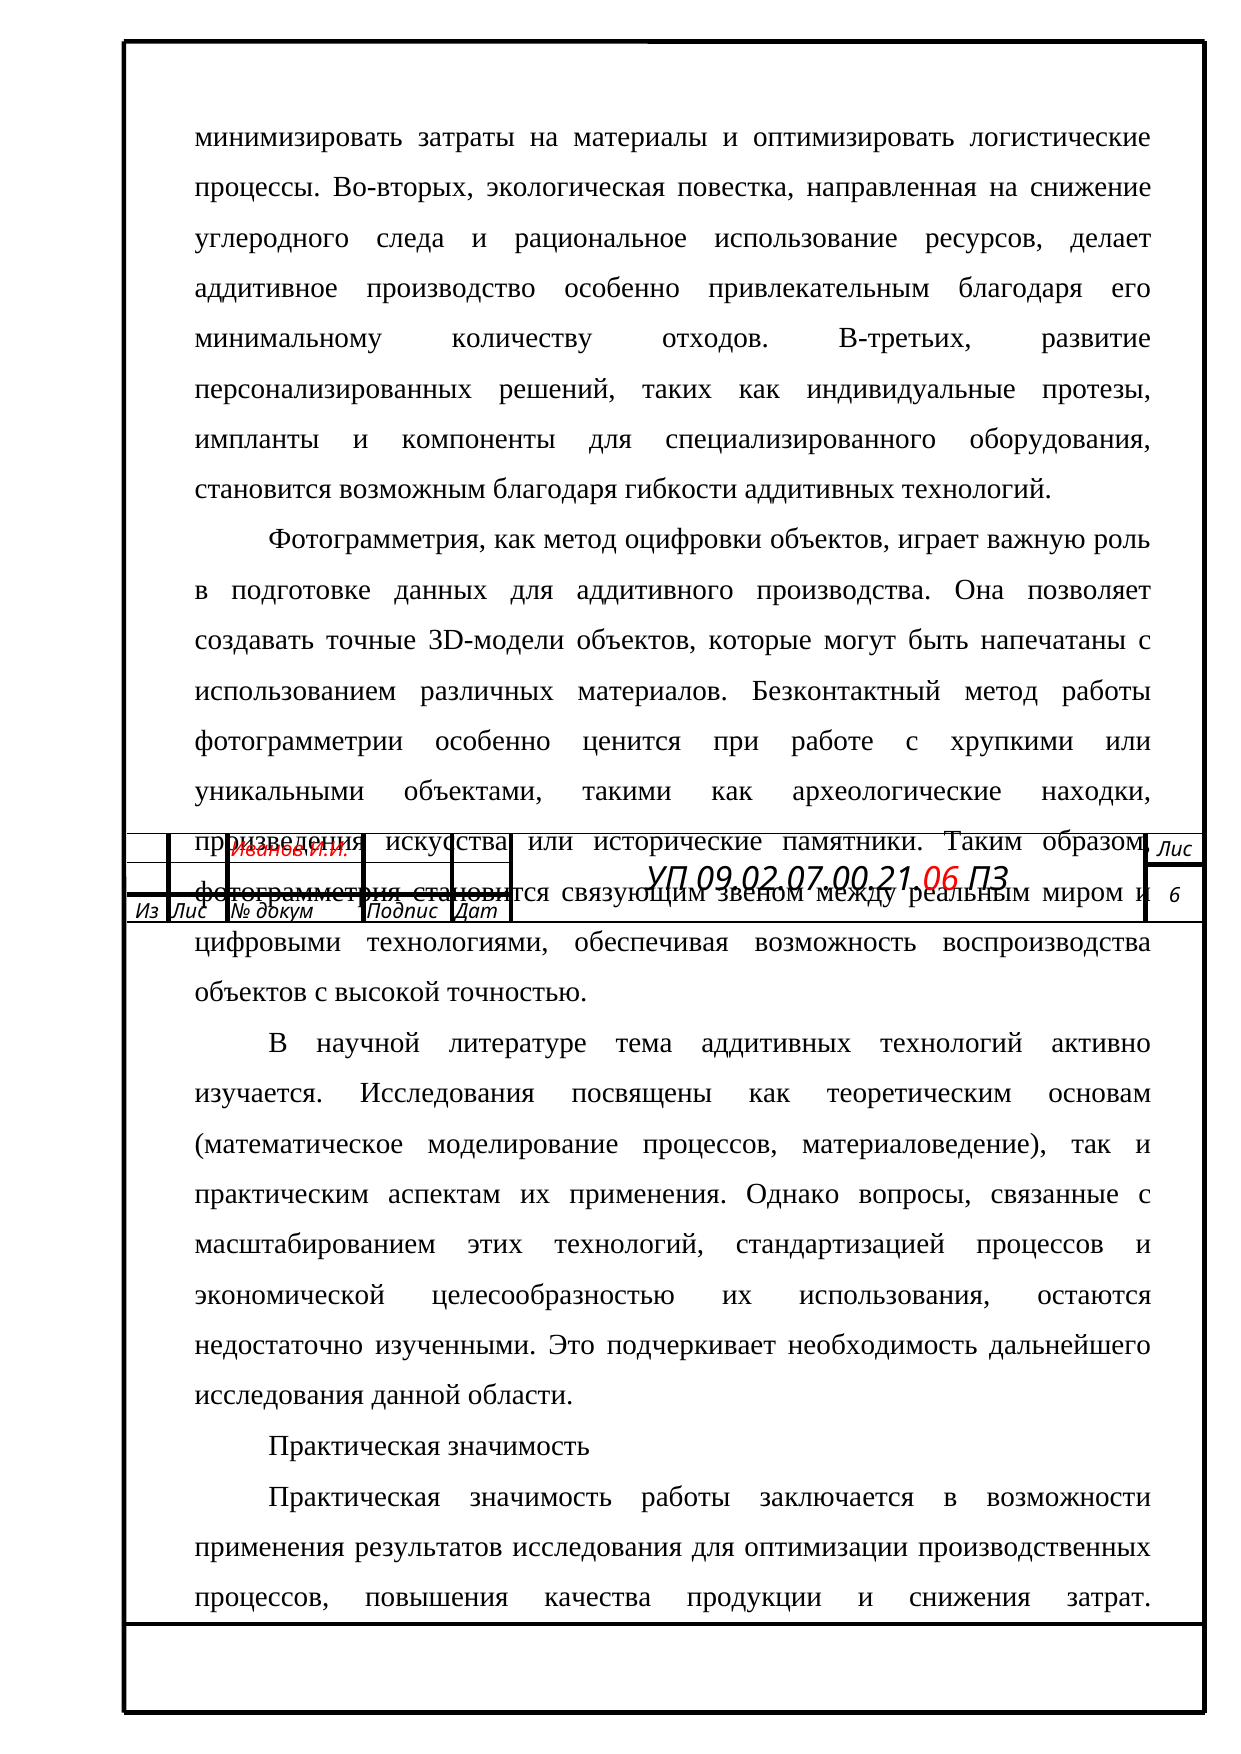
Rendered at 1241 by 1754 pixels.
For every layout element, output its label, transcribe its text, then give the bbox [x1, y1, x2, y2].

text Практическая значимость [194, 1428, 1152, 1462]
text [194, 119, 1152, 505]
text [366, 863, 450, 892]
text Фотограмметрия, как метод оцифровки объектов, играет важную роль в подготовке данных для аддитивного производства. Она позволяет создавать точные 3D-модели объектов, которые могут быть напечатаны с использованием различных материалов. Безконтактный метод работы фотограмметрии особенно ценится при работе с хрупкими или уникальными объектами, такими как археологические находки, произведения искусства или исторические памятники. Таким образом, фотограмметрия становится связующим звеном между реальным миром и цифровыми технологиями, обеспечивая возможность воспроизводства объектов с высокой точностью. [513, 834, 1143, 921]
text Фотограмметрия, как метод оцифровки объектов, играет важную роль в подготовке данных для аддитивного производства. Она позволяет создавать точные 3D-модели объектов, которые могут быть напечатаны с использованием различных материалов. Безконтактный метод работы фотограмметрии особенно ценится при работе с хрупкими или уникальными объектами, такими как археологические находки, произведения искусства или исторические памятники. Таким образом, фотограмметрия становится связующим звеном между реальным миром и цифровыми технологиями, обеспечивая возможность воспроизводства объектов с высокой точностью. [194, 522, 1152, 833]
text Фотограмметрия, как метод оцифровки объектов, играет важную роль в подготовке данных для аддитивного производства. Она позволяет создавать точные 3D-модели объектов, которые могут быть напечатаны с использованием различных материалов. Безконтактный метод работы фотограмметрии особенно ценится при работе с хрупкими или уникальными объектами, такими как археологические находки, произведения искусства или исторические памятники. Таким образом, фотограмметрия становится связующим звеном между реальным миром и цифровыми технологиями, обеспечивая возможность воспроизводства объектов с высокой точностью. [194, 923, 1152, 1008]
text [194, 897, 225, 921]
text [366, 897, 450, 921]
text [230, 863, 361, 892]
text В научной литературе тема аддитивных технологий активно изучается. Исследования посвящены как теоретическим основам (математическое моделирование процессов, материаловедение), так и практическим аспектам их применения. Однако вопросы, связанные с масштабированием этих технологий, стандартизацией процессов и экономической целесообразностью их использования, остаются недостаточно изученными. Это подчеркивает необходимость дальнейшего исследования данной области. [194, 1025, 1152, 1411]
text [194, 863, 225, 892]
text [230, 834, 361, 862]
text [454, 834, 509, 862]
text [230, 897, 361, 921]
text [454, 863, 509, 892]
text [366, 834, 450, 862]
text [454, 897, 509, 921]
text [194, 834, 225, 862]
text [194, 1479, 1152, 1613]
